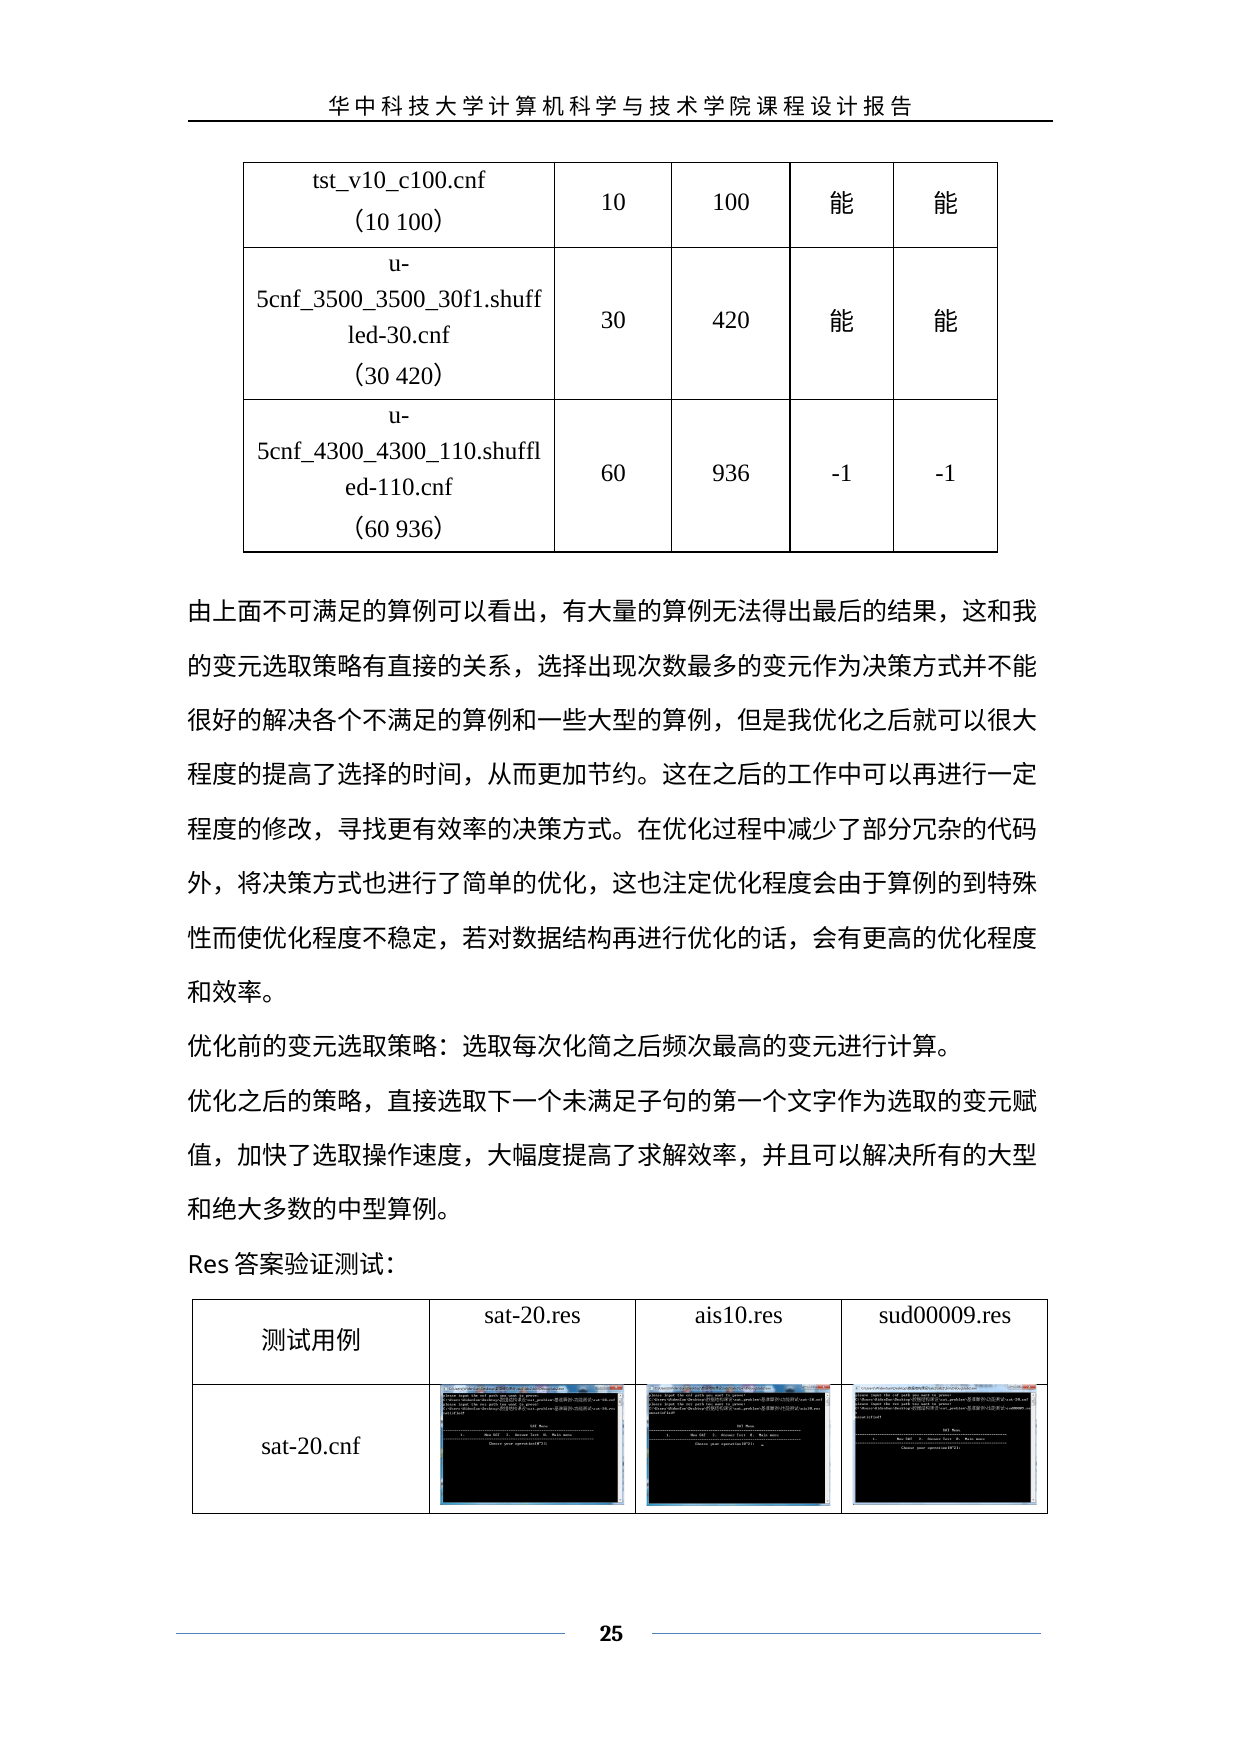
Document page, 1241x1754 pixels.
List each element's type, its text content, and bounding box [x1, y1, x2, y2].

table_header sat-20.res [430, 1300, 635, 1384]
table_cell [842, 1385, 1047, 1512]
text 优化之后的策略，直接选取下一个未满足子句的第一个文字作为选取的变元赋值，加快了选取操作速度，大幅度提高了求解效率，并且可以解决所有的大型和绝大多数的中型算例。 [187, 1081, 1053, 1226]
picture [852, 1384, 1037, 1505]
table_cell -1 [791, 400, 893, 551]
text Res答案验证测试： [187, 1244, 1053, 1281]
table_cell 30 [555, 248, 671, 399]
table_cell 能 [791, 248, 893, 399]
table_header sud00009.res [842, 1300, 1047, 1384]
table_cell sat-20.cnf [193, 1385, 429, 1512]
text 由上面不可满足的算例可以看出，有大量的算例无法得出最后的结果，这和我的变元选取策略有直接的关系，选择出现次数最多的变元作为决策方式并不能很好的解决各个不满足的算例和一些大型的算例，但是我优化之后就可以很大程度的提高了选择的时间，从而更加节约。这在之后的工作中可以再进行一定程度的修改，寻找更有效率的决策方式。在优化过程中减少了部分冗杂的代码外，将决策方式也进行了简单的优化，这也注定优化程度会由于算例的到特殊性而使优化程度不稳定，若对数据结构再进行优化的话，会有更高的优化程度和效率。 [187, 592, 1053, 1009]
table_cell [636, 1385, 841, 1512]
table_cell 能 [894, 248, 997, 399]
picture [646, 1384, 831, 1506]
table_cell 能 [894, 163, 997, 247]
table_header ais10.res [636, 1300, 841, 1384]
table_cell u-5cnf_3500_3500_30f1.shuffled-30.cnf （30 420） [244, 248, 554, 399]
table_cell 能 [791, 163, 893, 247]
table_cell -1 [894, 400, 997, 551]
table_cell 60 [555, 400, 671, 551]
table_header 测试用例 [193, 1300, 429, 1384]
table_cell 10 [555, 163, 671, 247]
text 优化前的变元选取策略：选取每次化简之后频次最高的变元进行计算。 [187, 1027, 1053, 1063]
picture [440, 1384, 625, 1505]
table_cell 936 [672, 400, 789, 551]
table_cell tst_v10_c100.cnf （10 100） [244, 163, 554, 247]
table_cell 100 [672, 163, 789, 247]
table_cell u-5cnf_4300_4300_110.shuffled-110.cnf （60 936） [244, 400, 554, 551]
table_cell 420 [672, 248, 789, 399]
table_cell [430, 1385, 635, 1512]
